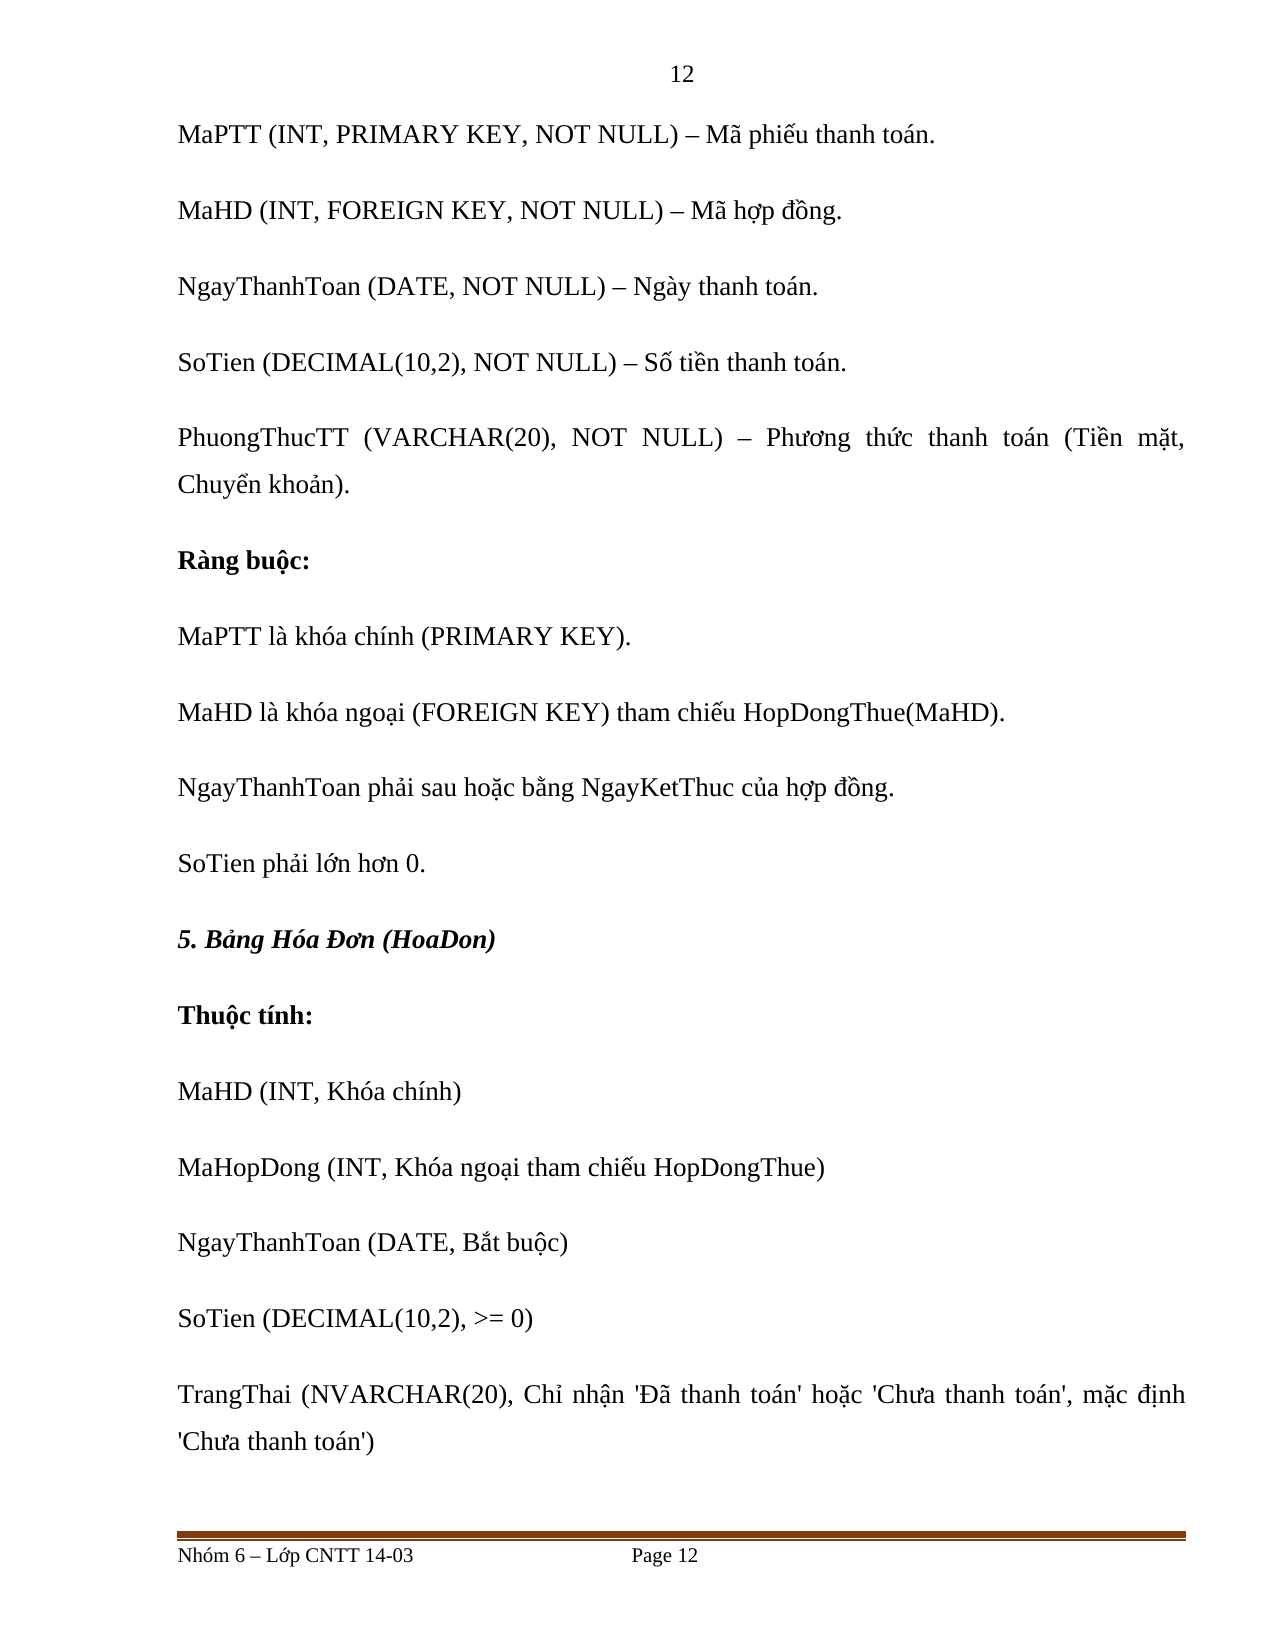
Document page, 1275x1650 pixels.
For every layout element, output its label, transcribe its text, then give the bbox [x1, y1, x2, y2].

list MaPTT (INT, PRIMARY KEY, NOT NULL) – Mã phiếu thanh toán. [177, 118, 1186, 149]
list MaHD (INT, FOREIGN KEY, NOT NULL) – Mã hợp đồng. [177, 194, 1186, 225]
list NgayThanhToan phải sau hoặc bằng NgayKetThuc của hợp đồng. [177, 771, 1186, 803]
list MaHD là khóa ngoại (FOREIGN KEY) tham chiếu HopDongThue(MaHD). [177, 696, 1186, 727]
list PhuongThucTT (VARCHAR(20), NOT NULL) – Phương thức thanh toán (Tiền mặt, Chuyển khoản). [177, 421, 1186, 499]
list NgayThanhToan (DATE, NOT NULL) – Ngày thanh toán. [177, 270, 1186, 301]
list MaPTT là khóa chính (PRIMARY KEY). [177, 620, 1186, 651]
list Thuộc tính: [177, 999, 1186, 1030]
list MaHD (INT, Khóa chính) [177, 1075, 1186, 1106]
list Bảng Hóa Đơn (HoaDon) [177, 923, 1186, 954]
list NgayThanhToan (DATE, Bắt buộc) [177, 1226, 1186, 1258]
list SoTien (DECIMAL(10,2), >= 0) [177, 1302, 1186, 1333]
list TrangThai (NVARCHAR(20), Chỉ nhận 'Đã thanh toán' hoặc 'Chưa thanh toán', mặc định 'Chưa thanh toán') [177, 1378, 1186, 1456]
list MaHopDong (INT, Khóa ngoại tham chiếu HopDongThue) [177, 1151, 1186, 1182]
text Ràng buộc: [177, 544, 1186, 575]
list SoTien phải lớn hơn 0. [177, 847, 1186, 878]
list SoTien (DECIMAL(10,2), NOT NULL) – Số tiền thanh toán. [177, 346, 1186, 377]
